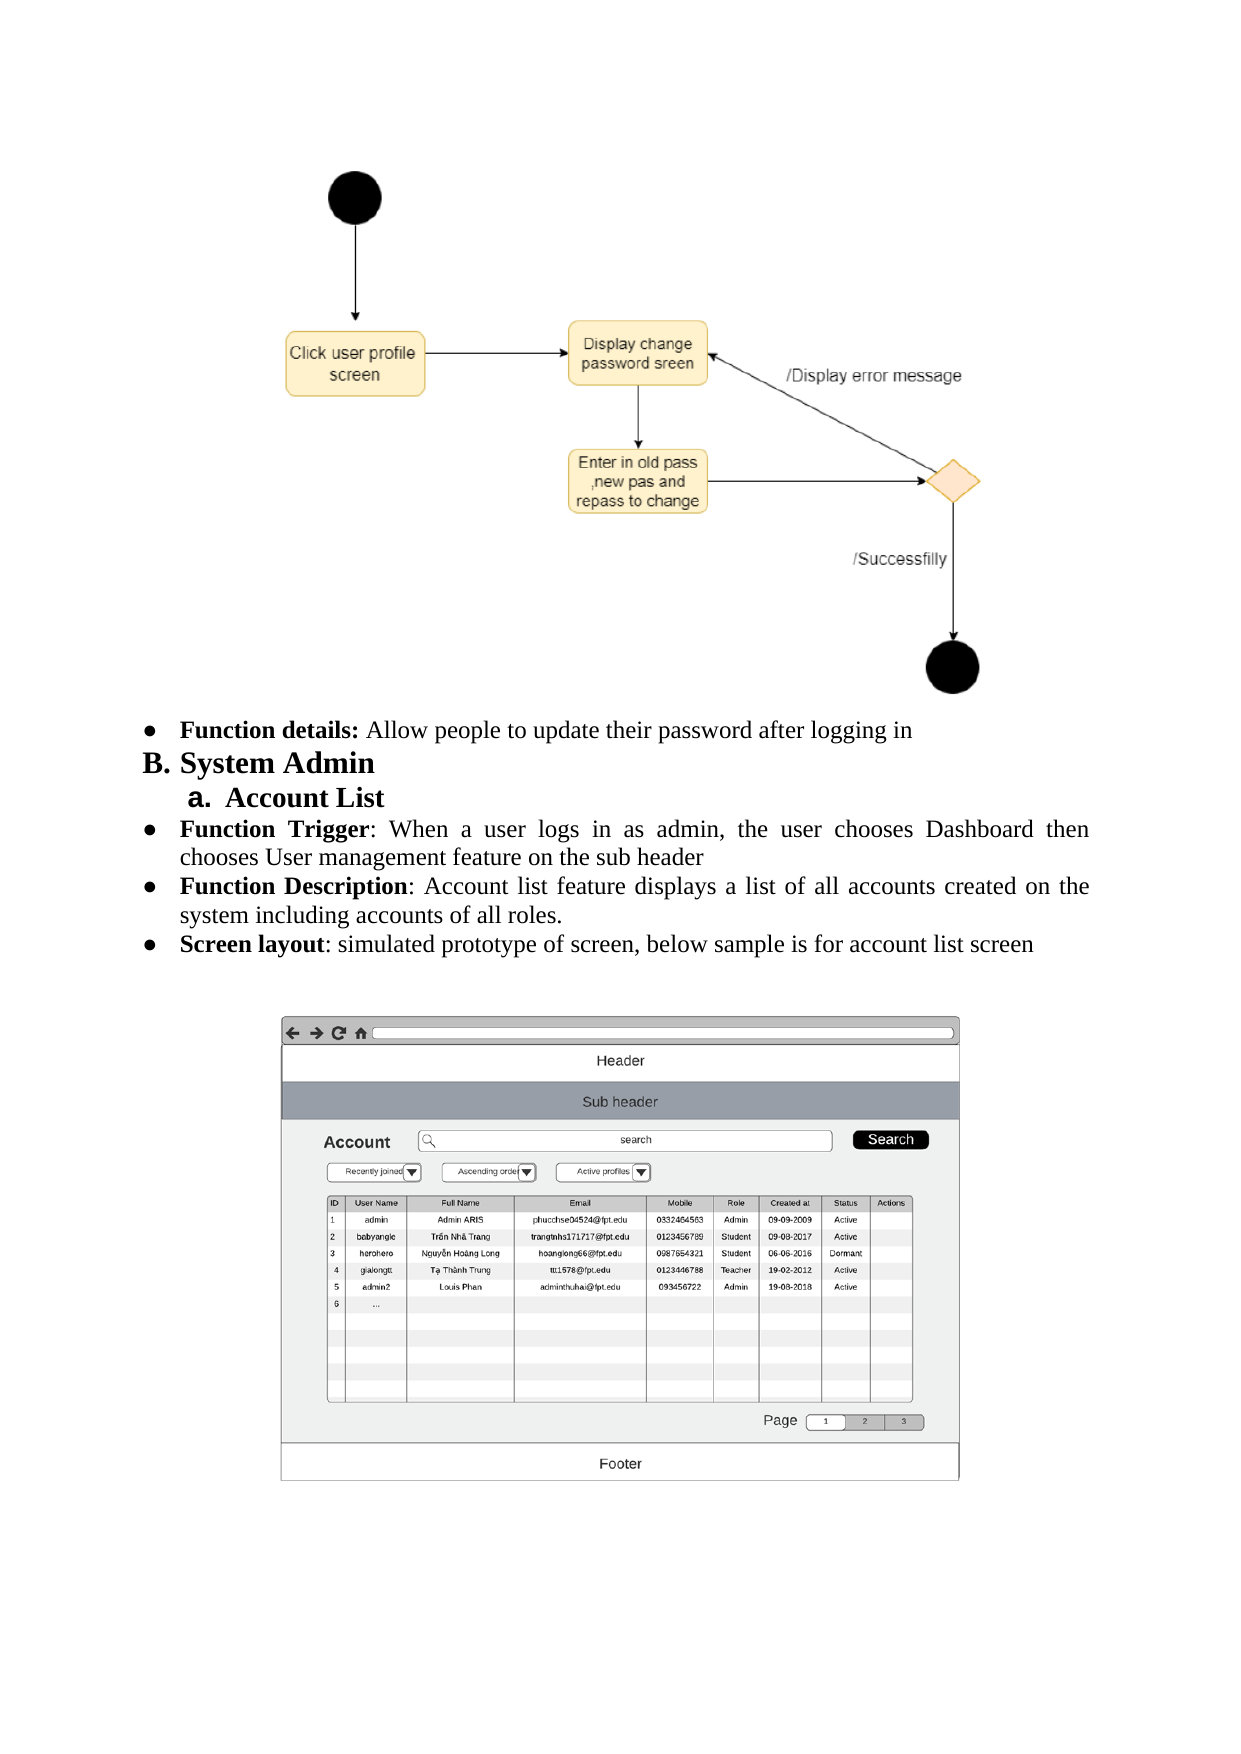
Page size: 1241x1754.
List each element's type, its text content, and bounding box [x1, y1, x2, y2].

list Screen layout: simulated prototype of screen, below sample is for account list screen [142, 929, 1090, 958]
list Function details: Allow people to update their password after logging in [142, 715, 1090, 744]
list Function Trigger: When a user logs in as admin, the user chooses Dashboard then chooses User management feature on the sub header [142, 814, 1090, 871]
list Function Description: Account list feature displays a list of all accounts created on the system including accounts of all roles. [142, 871, 1090, 929]
picture [237, 982, 1003, 1523]
picture [230, 150, 1011, 708]
list Account List [187, 780, 1090, 814]
list System Admin [142, 744, 1090, 780]
